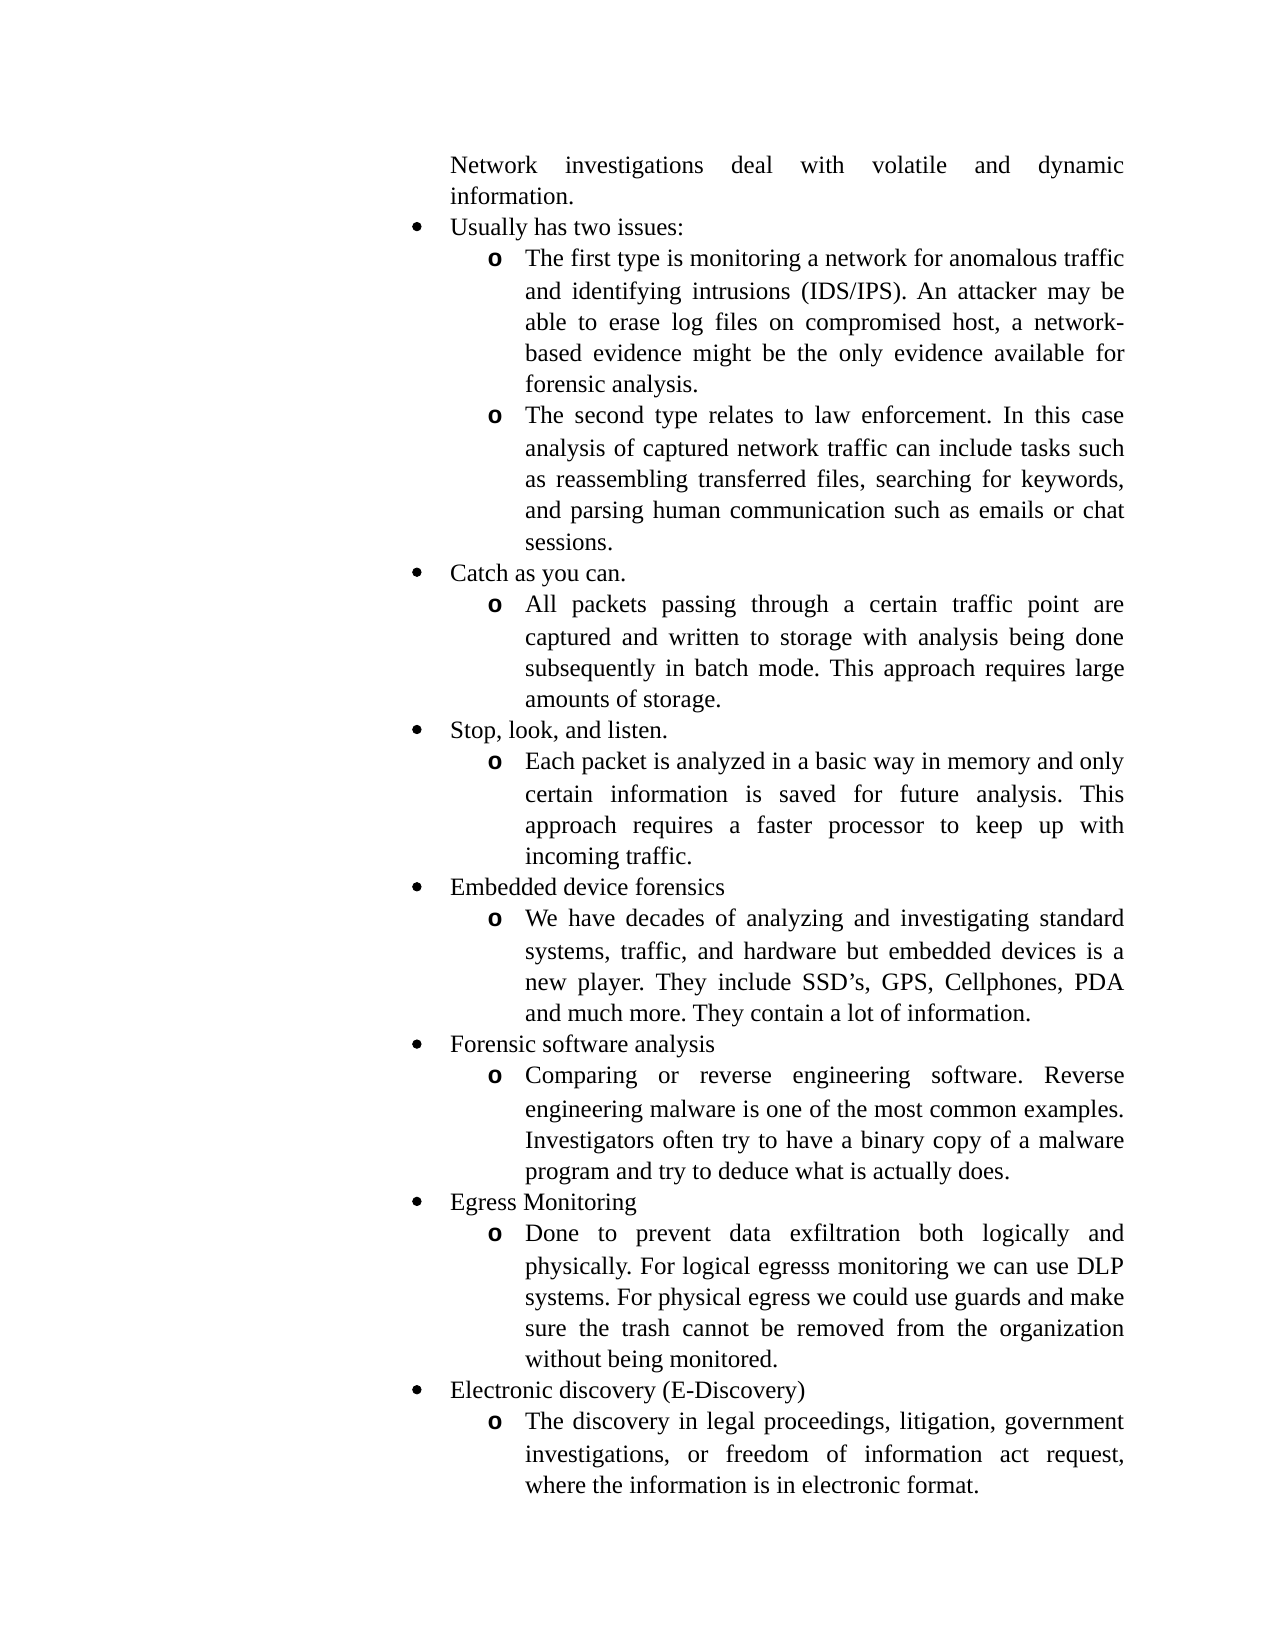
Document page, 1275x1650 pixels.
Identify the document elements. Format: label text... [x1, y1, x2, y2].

list Each packet is analyzed in a basic way in memory and only certain information is saved for future analysis. This approach requires a faster processor to keep up with incoming traffic. [487, 746, 1125, 870]
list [412, 150, 1125, 210]
list Electronic discovery (E-Discovery) [412, 1375, 1125, 1404]
list Embedded device forensics [412, 872, 1125, 901]
list Comparing or reverse engineering software. Reverse engineering malware is one of the most common examples. Investigators often try to have a binary copy of a malware program and try to deduce what is actually does. [487, 1061, 1125, 1184]
list We have decades of analyzing and investigating standard systems, traffic, and hardware but embedded devices is a new player. They include SSD’s, GPS, Cellphones, PDA and much more. They contain a lot of information. [487, 903, 1125, 1027]
list Usually has two issues: [412, 212, 1125, 241]
list Forensic software analysis [412, 1029, 1125, 1058]
list The discovery in legal proceedings, litigation, government investigations, or freedom of information act request, where the information is in electronic format. [487, 1406, 1125, 1499]
list The first type is monitoring a network for anomalous traffic and identifying intrusions (IDS/IPS). An attacker may be able to erase log files on compromised host, a network-based evidence might be the only evidence available for forensic analysis. [487, 243, 1125, 398]
list Catch as you can. [412, 558, 1125, 586]
list Done to prevent data exfiltration both logically and physically. For logical egresss monitoring we can use DLP systems. For physical egress we could use guards and make sure the trash cannot be removed from the organization without being monitored. [487, 1218, 1125, 1373]
list The second type relates to law enforcement. In this case analysis of captured network traffic can include tasks such as reassembling transferred files, searching for keywords, and parsing human communication such as emails or chat sessions. [487, 400, 1125, 555]
list All packets passing through a certain traffic point are captured and written to storage with analysis being done subsequently in batch mode. This approach requires large amounts of storage. [487, 589, 1125, 713]
list Stop, look, and listen. [412, 715, 1125, 744]
list Egress Monitoring [412, 1187, 1125, 1216]
